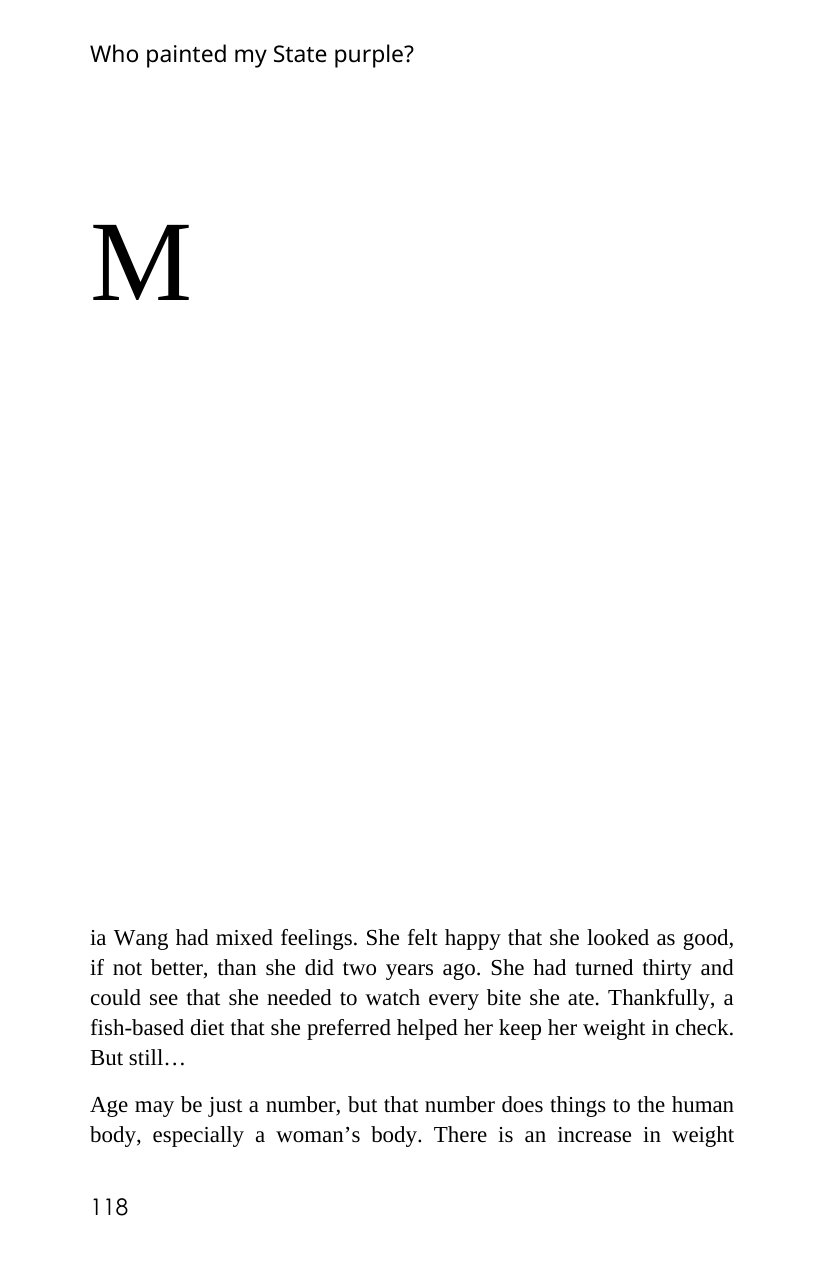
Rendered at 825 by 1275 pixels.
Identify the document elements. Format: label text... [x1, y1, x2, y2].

text ia Wang had mixed feelings. She felt happy that she looked as good, if not better, than she did two years ago. She had turned thirty and could see that she needed to watch every bite she ate. Thankfully, a fish-based diet that she preferred helped her keep her weight in check. But still… [90, 924, 735, 1071]
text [90, 1091, 735, 1148]
text M [90, 97, 735, 325]
